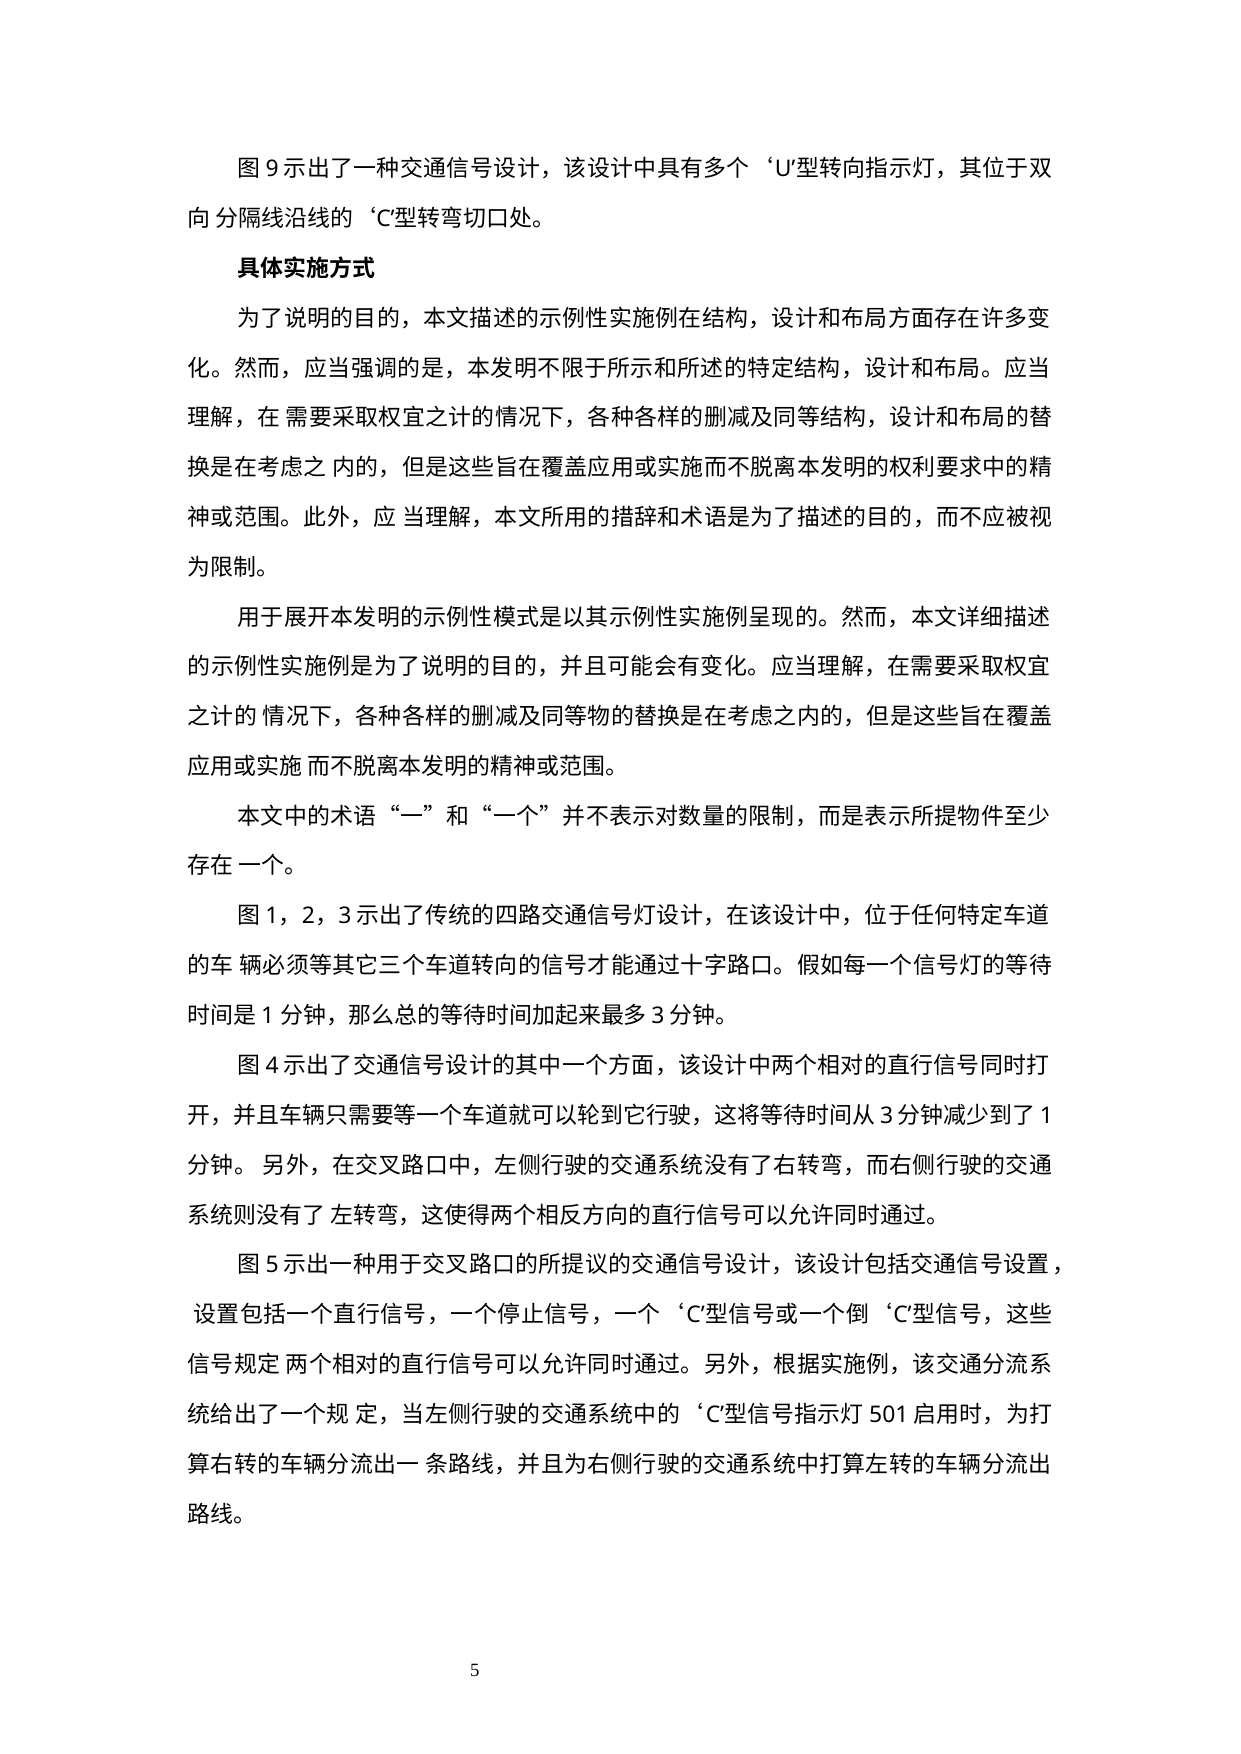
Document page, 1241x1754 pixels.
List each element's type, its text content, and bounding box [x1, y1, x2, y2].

text 用于展开本发明的示例性模式是以其示例性实施例呈现的。然而，本文详细描述 的示例性实施例是为了说明的目的，并且可能会有变化。应当理解，在需要采取权宜之计的 情况下，各种各样的删减及同等物的替换是在考虑之内的，但是这些旨在覆盖应用或实施 而不脱离本发明的精神或范围。 [187, 598, 1053, 781]
text 为了说明的目的，本文描述的示例性实施例在结构，设计和布局方面存在许多变 化。然而，应当强调的是，本发明不限于所示和所述的特定结构，设计和布局。应当理解，在 需要采取权宜之计的情况下，各种各样的删减及同等结构，设计和布局的替换是在考虑之 内的，但是这些旨在覆盖应用或实施而不脱离本发明的权利要求中的精神或范围。此外，应 当理解，本文所用的措辞和术语是为了描述的目的，而不应被视为限制。 [187, 300, 1053, 582]
text 图5示出一种用于交叉路口的所提议的交通信号设计，该设计包括交通信号设置， 设置包括一个直行信号，一个停止信号，一个‘C’型信号或一个倒‘C’型信号，这些信号规定 两个相对的直行信号可以允许同时通过。另外，根据实施例，该交通分流系统给出了一个规 定，当左侧行驶的交通系统中的‘C’型信号指示灯501启用时，为打算右转的车辆分流出一 条路线，并且为右侧行驶的交通系统中打算左转的车辆分流出路线。 [187, 1246, 1053, 1529]
text 具体实施方式 [187, 250, 1053, 283]
text 图9示出了一种交通信号设计，该设计中具有多个‘U’型转向指示灯，其位于双向 分隔线沿线的‘C’型转弯切口处。 [187, 150, 1053, 233]
text 本文中的术语“一”和“一个”并不表示对数量的限制，而是表示所提物件至少存在 一个。 [187, 798, 1053, 881]
text 图4示出了交通信号设计的其中一个方面，该设计中两个相对的直行信号同时打 开，并且车辆只需要等一个车道就可以轮到它行驶，这将等待时间从3分钟减少到了1分钟。 另外，在交叉路口中，左侧行驶的交通系统没有了右转弯，而右侧行驶的交通系统则没有了 左转弯，这使得两个相反方向的直行信号可以允许同时通过。 [187, 1047, 1053, 1230]
text 图1，2，3示出了传统的四路交通信号灯设计，在该设计中，位于任何特定车道的车 辆必须等其它三个车道转向的信号才能通过十字路口。假如每一个信号灯的等待时间是1 分钟，那么总的等待时间加起来最多3分钟。 [187, 897, 1053, 1030]
